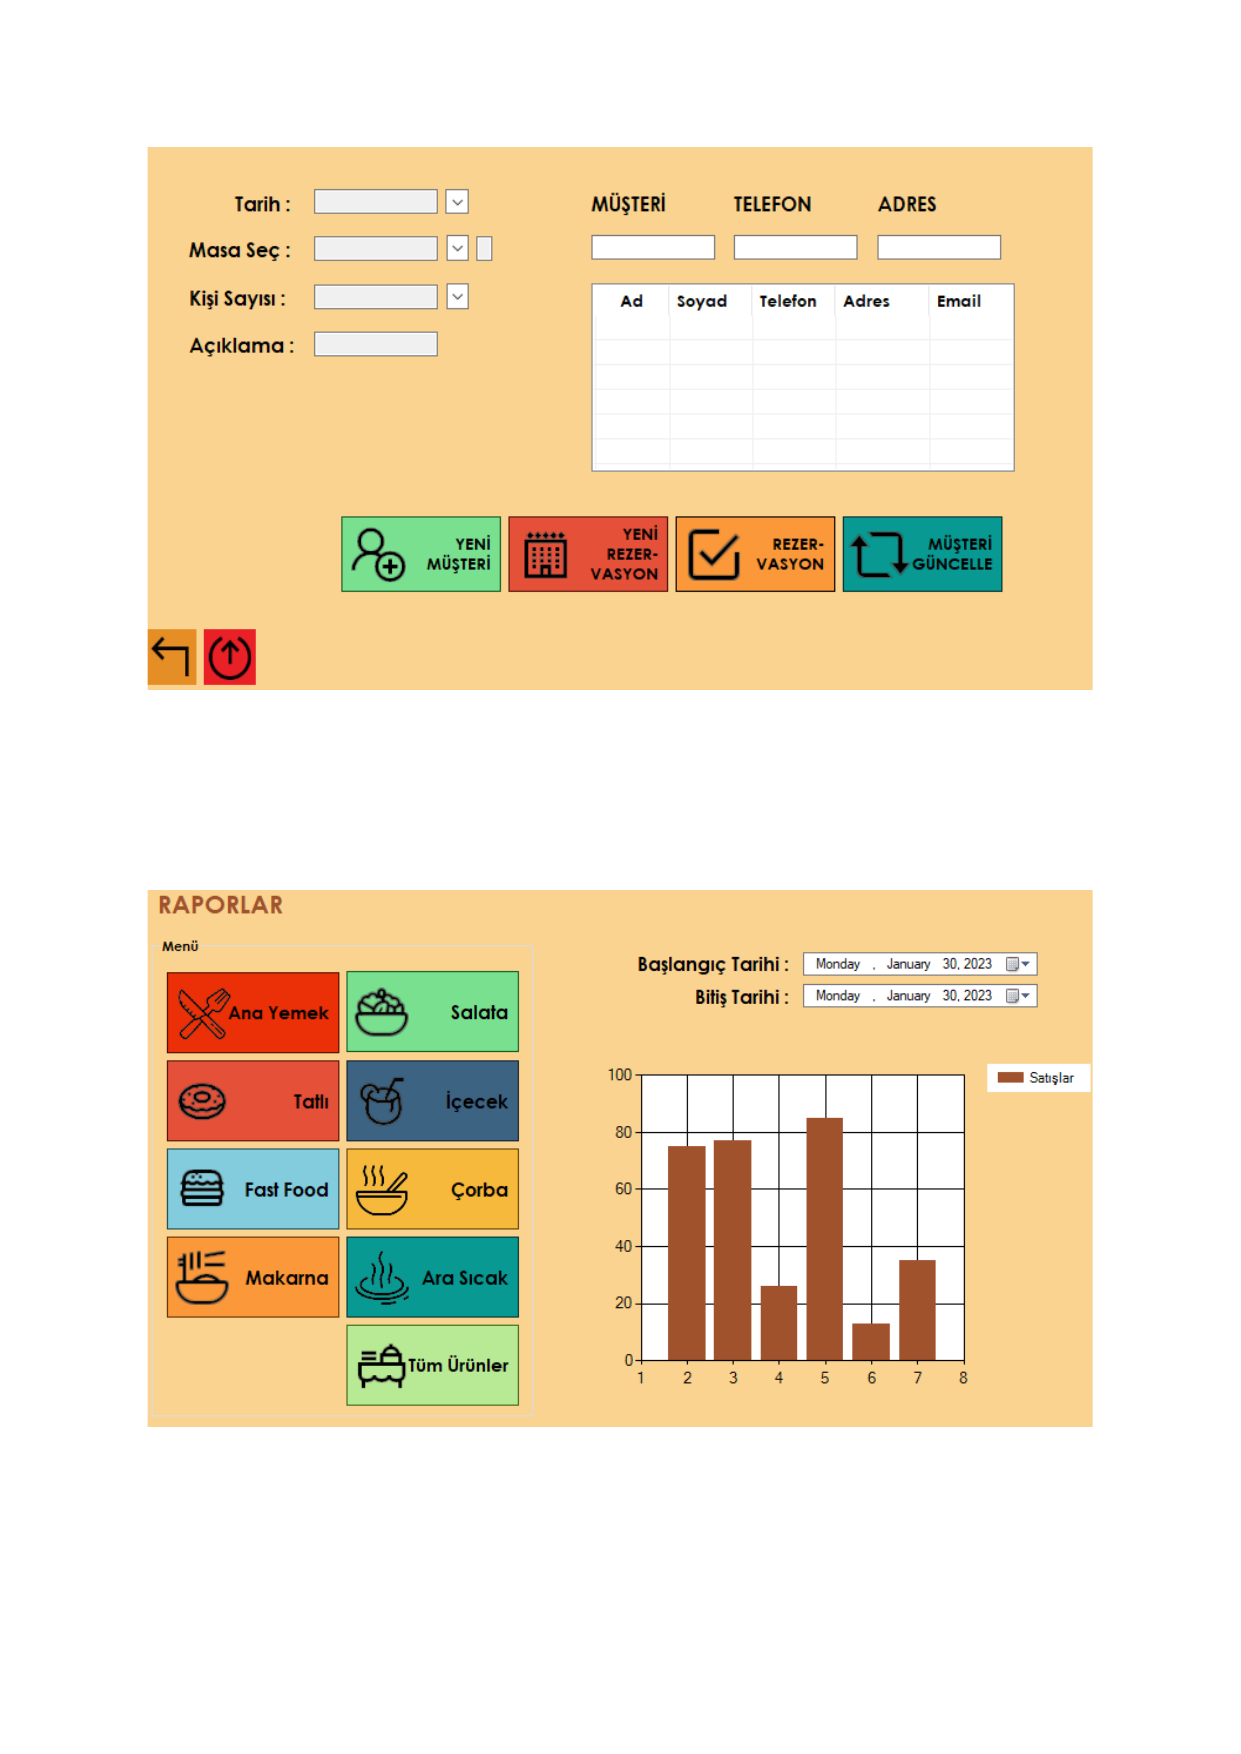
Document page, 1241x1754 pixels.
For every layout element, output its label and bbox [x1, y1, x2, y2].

picture [147, 147, 1093, 690]
picture [147, 890, 1093, 1427]
